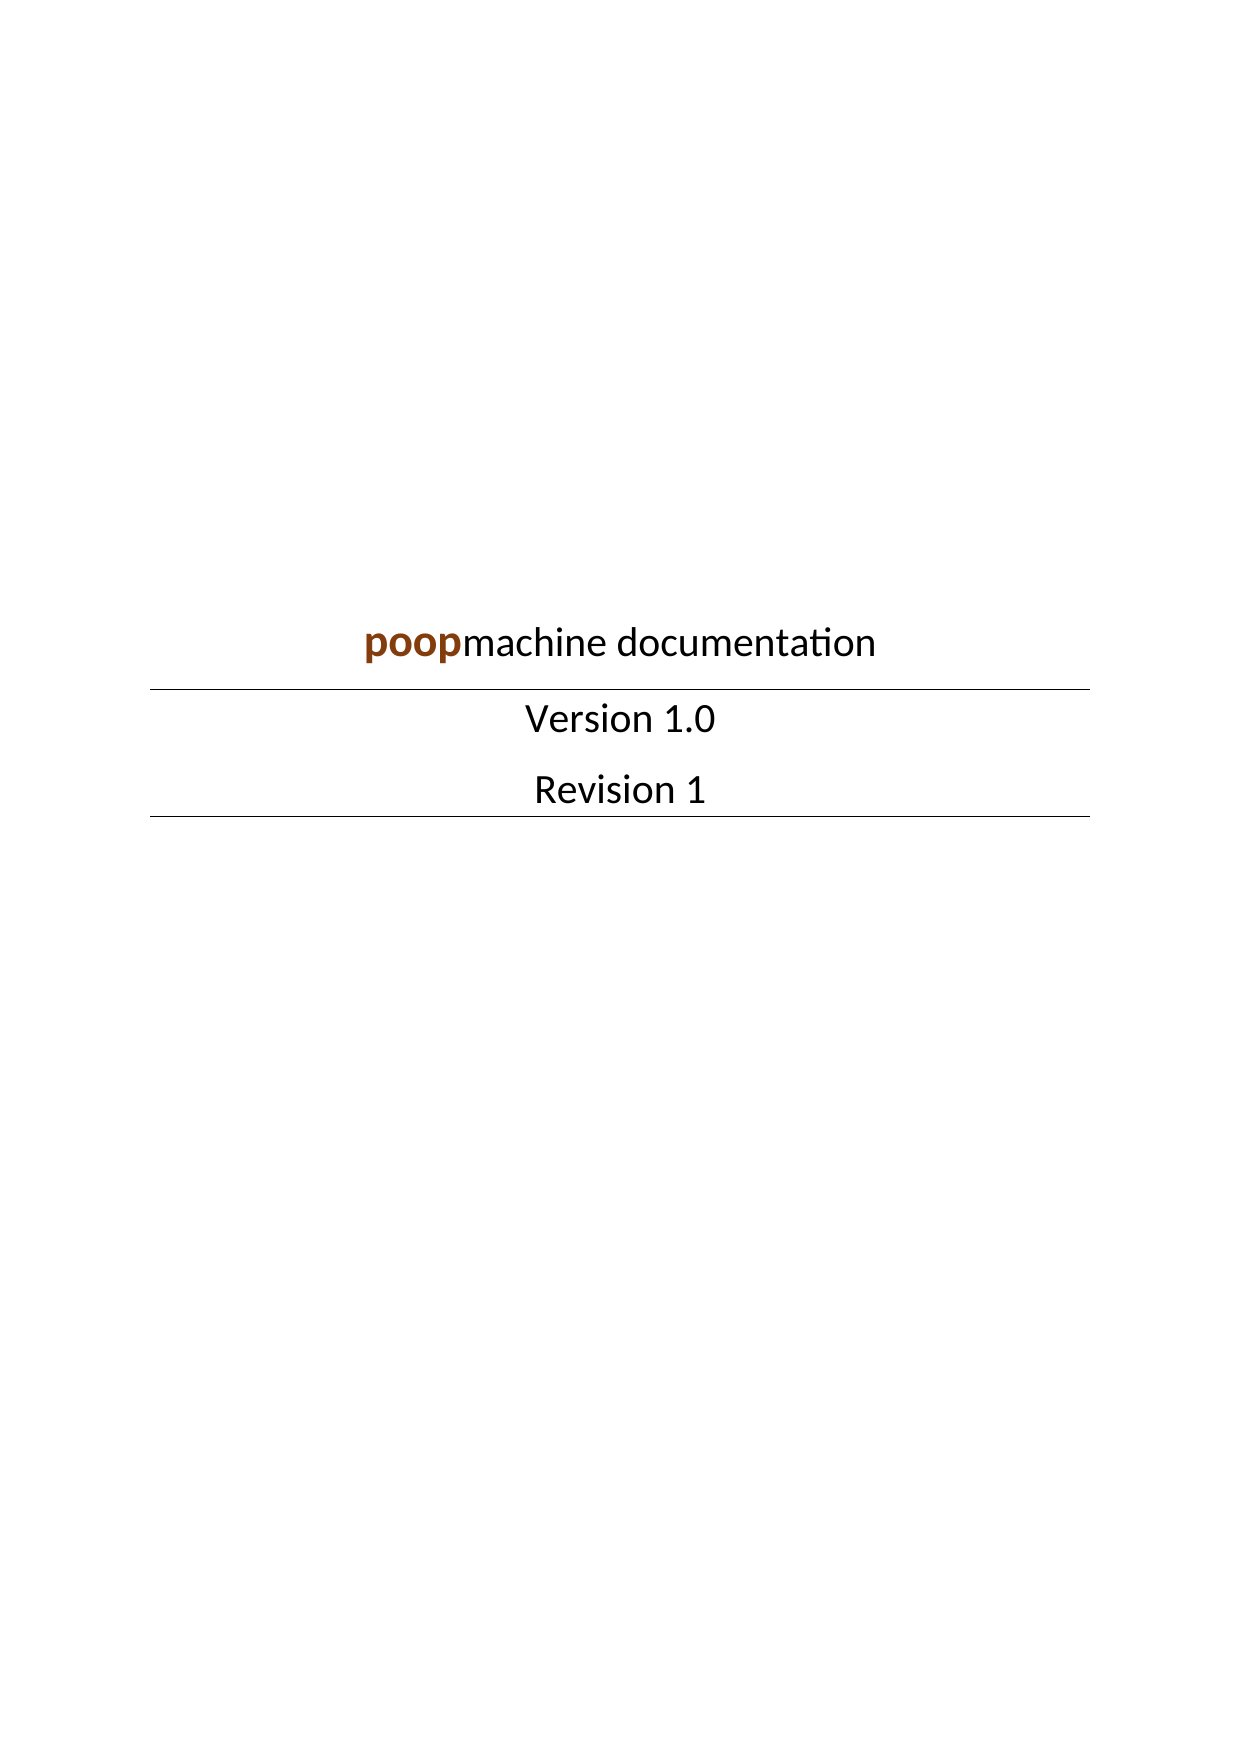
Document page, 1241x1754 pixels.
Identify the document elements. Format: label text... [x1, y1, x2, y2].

text Revision 1 [150, 760, 1090, 816]
text Version 1.0 [150, 690, 1090, 743]
text poopmachine documentation [150, 612, 1090, 668]
